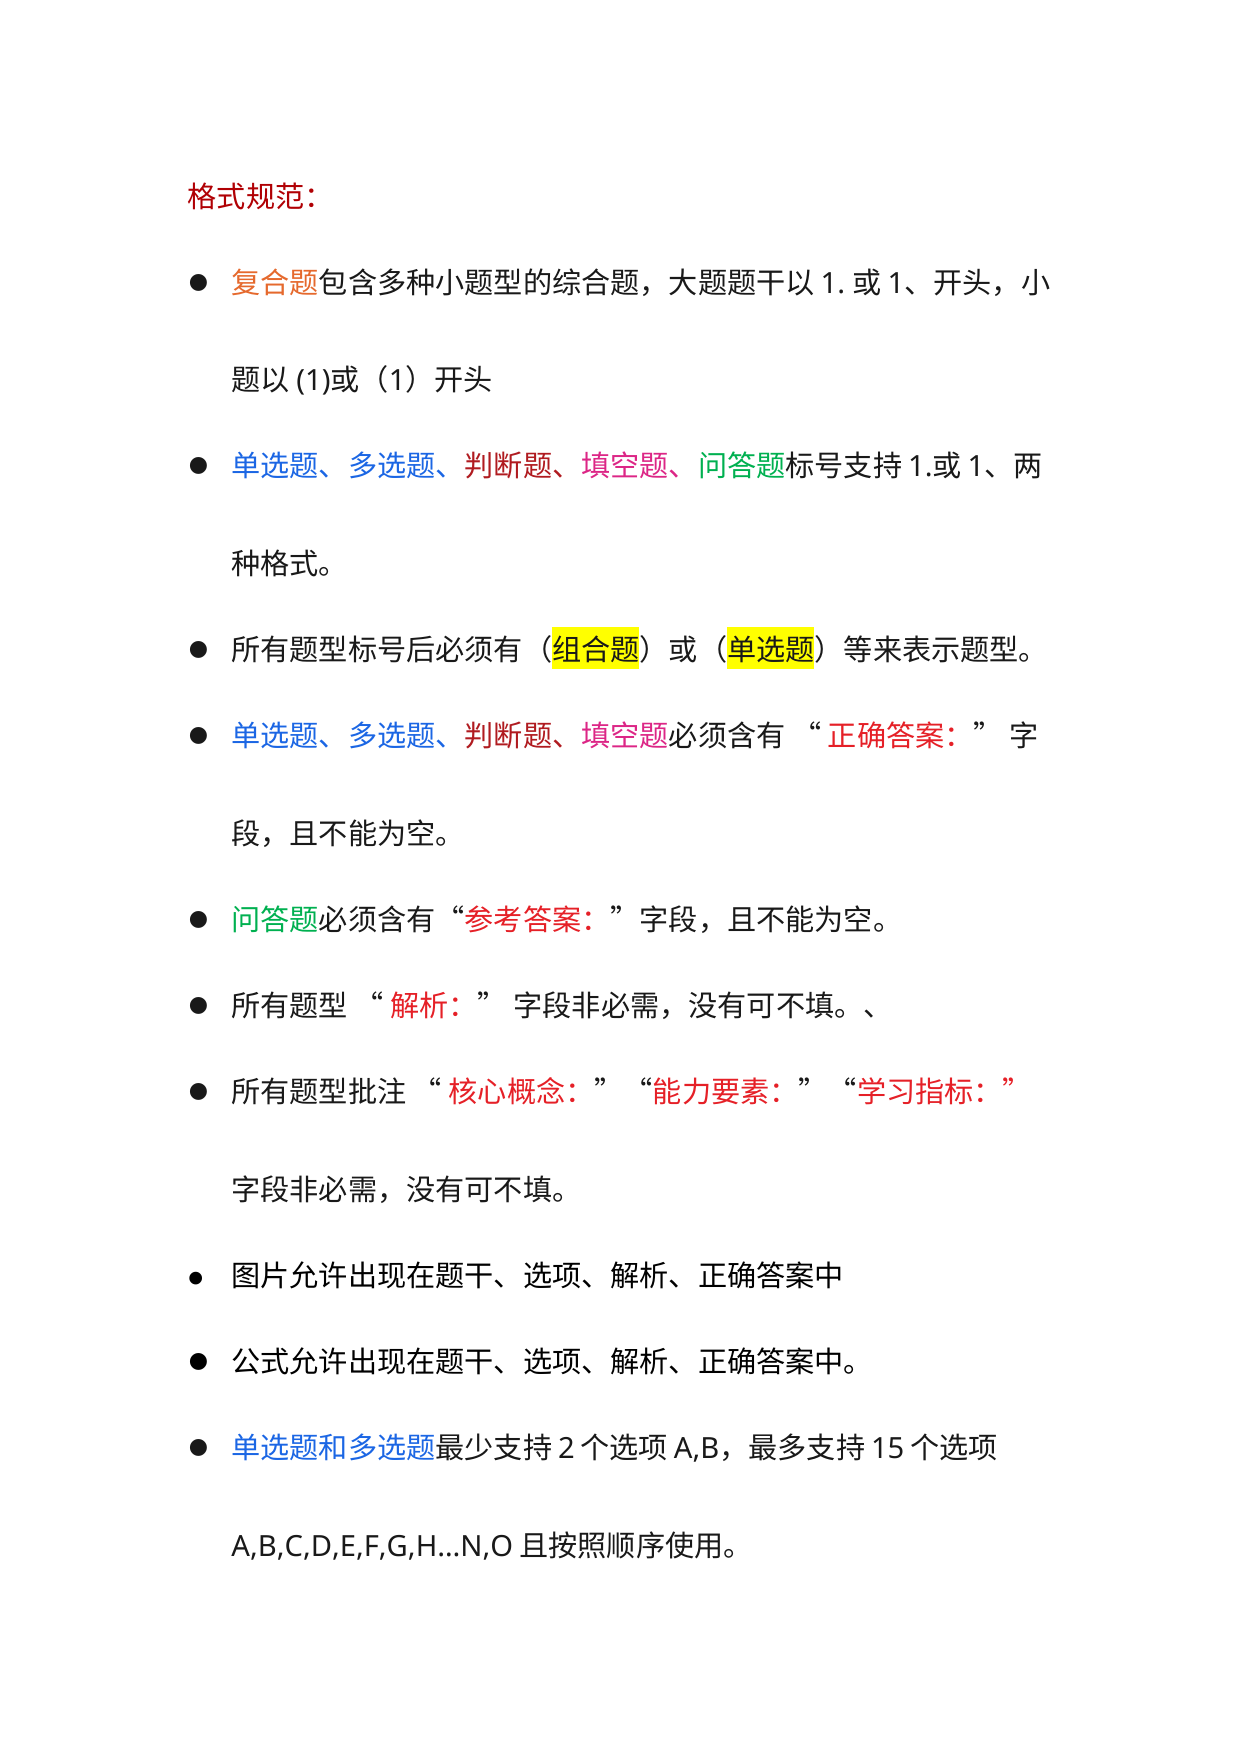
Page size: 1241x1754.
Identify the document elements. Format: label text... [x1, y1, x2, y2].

list 公式允许出现在题干、选项、解析、正确答案中。 [187, 1327, 1053, 1392]
text 格式规范： [187, 162, 1053, 227]
list 单选题和多选题最少支持2个选项A,B，最多支持15个选项A,B,C,D,E,F,G,H…N,O且按照顺序使用。 [187, 1413, 1053, 1576]
list 问答题必须含有“参考答案：”字段，且不能为空。 [187, 885, 1053, 950]
list 单选题、多选题、判断题、填空题必须含有 “ 正确答案：” 字段，且不能为空。 [187, 702, 1053, 864]
list 所有题型 “ 解析：” 字段非必需，没有可不填。、 [187, 971, 1053, 1036]
list 所有题型标号后必须有（组合题）或（单选题）等来表示题型。 [187, 615, 1053, 680]
list 所有题型批注 “ 核心概念：”“能力要素：”“学习指标：”字段非必需，没有可不填。 [187, 1057, 1053, 1220]
list 单选题、多选题、判断题、填空题、问答题标号支持1.或1、两种格式。 [187, 432, 1053, 594]
list 图片允许出现在题干、选项、解析、正确答案中 [187, 1241, 1053, 1306]
list 复合题包含多种小题型的综合题，大题题干以1. 或1、开头，小题以 (1)或（1）开头 [187, 248, 1053, 411]
